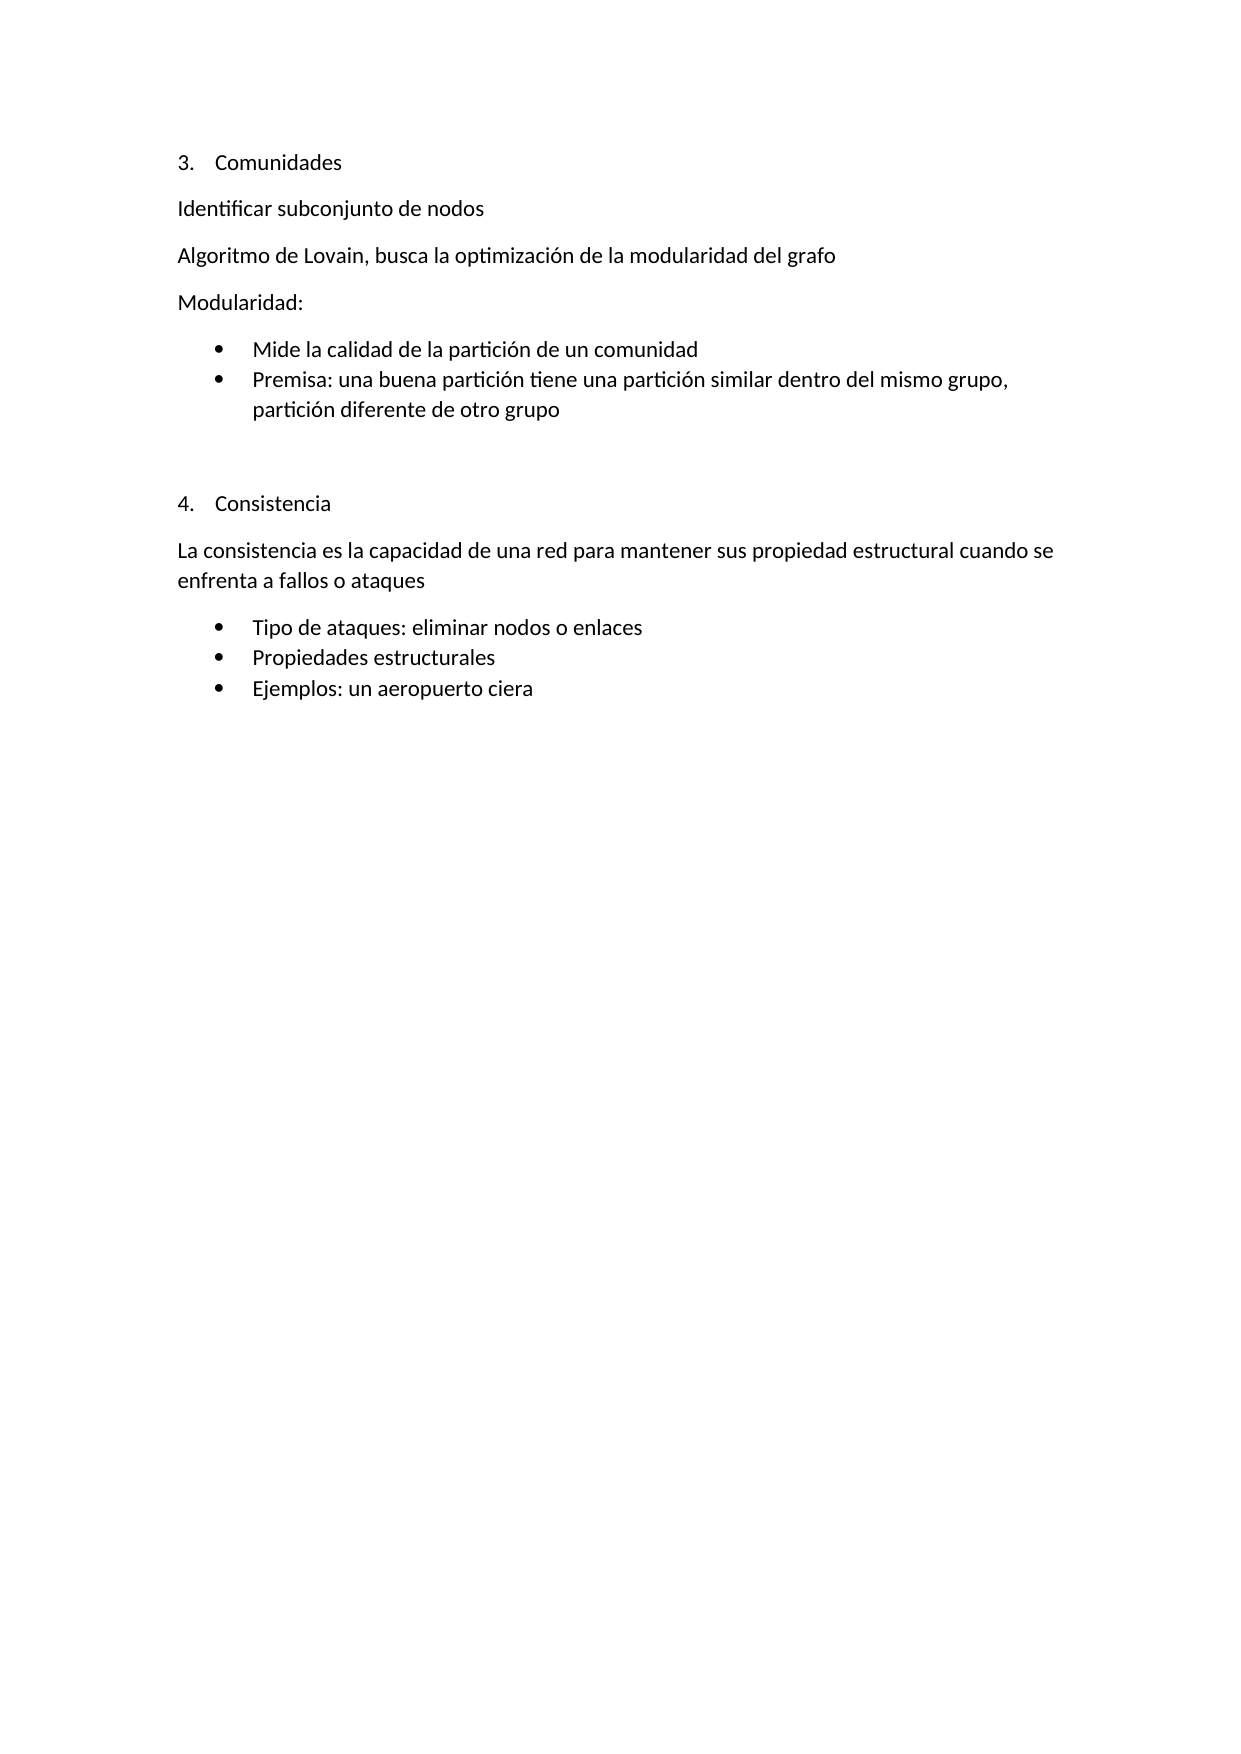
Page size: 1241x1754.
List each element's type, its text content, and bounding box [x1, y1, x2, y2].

list Consistencia [177, 489, 1063, 517]
text Modularidad: [177, 288, 1063, 316]
list Ejemplos: un aeropuerto ciera [215, 674, 1063, 702]
list Mide la calidad de la partición de un comunidad [215, 335, 1063, 363]
text Algoritmo de Lovain, busca la optimización de la modularidad del grafo [177, 241, 1063, 269]
list Comunidades [177, 148, 1063, 176]
text Identificar subconjunto de nodos [177, 194, 1063, 222]
text La consistencia es la capacidad de una red para mantener sus propiedad estructural cuando se enfrenta a fallos o ataques [177, 536, 1063, 594]
list Propiedades estructurales [215, 643, 1063, 671]
list Tipo de ataques: eliminar nodos o enlaces [215, 613, 1063, 641]
list Premisa: una buena partición tiene una partición similar dentro del mismo grupo, partición diferente de otro grupo [215, 365, 1063, 423]
